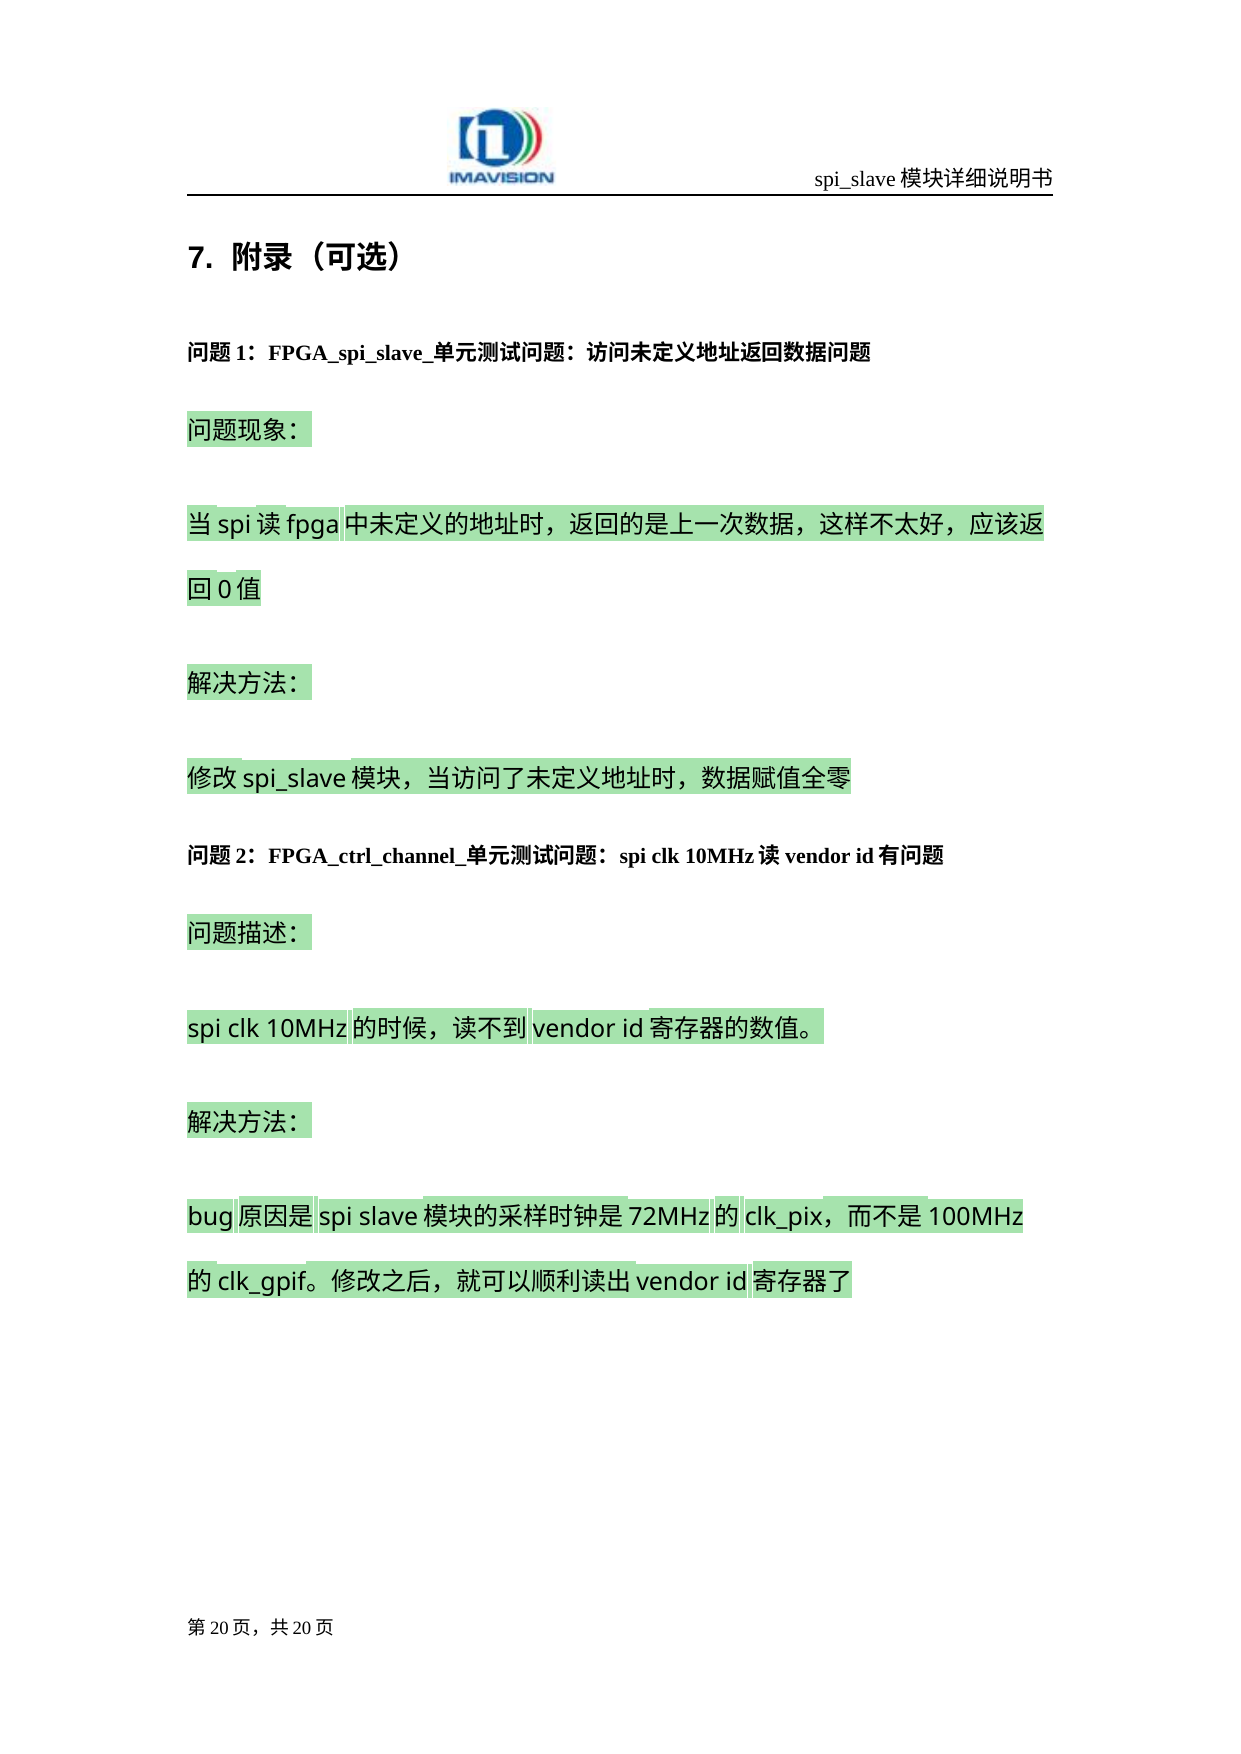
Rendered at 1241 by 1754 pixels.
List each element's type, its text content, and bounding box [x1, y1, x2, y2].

title 附录（可选） [187, 222, 1053, 287]
text 解决方法： [187, 649, 1053, 714]
text 问题2：FPGA_ctrl_channel_单元测试问题：spi clk 10MHz读vendor id有问题 [187, 838, 1053, 870]
text 当spi读fpga中未定义的地址时，返回的是上一次数据，这样不太好，应该返回0值 [187, 490, 1053, 620]
text 问题1：FPGA_spi_slave_单元测试问题：访问未定义地址返回数据问题 [187, 334, 1053, 367]
text spi clk 10MHz的时候，读不到vendor id寄存器的数值。 [187, 994, 1053, 1059]
text 问题描述： [187, 899, 1053, 964]
text 问题现象： [187, 396, 1053, 461]
text 修改spi_slave模块，当访问了未定义地址时，数据赋值全零 [187, 744, 1053, 809]
text bug原因是spi slave模块的采样时钟是72MHz的clk_pix，而不是100MHz的clk_gpif。修改之后，就可以顺利读出vendor id寄存器了 [187, 1182, 1053, 1312]
text 解决方法： [187, 1088, 1053, 1153]
picture [446, 107, 557, 186]
